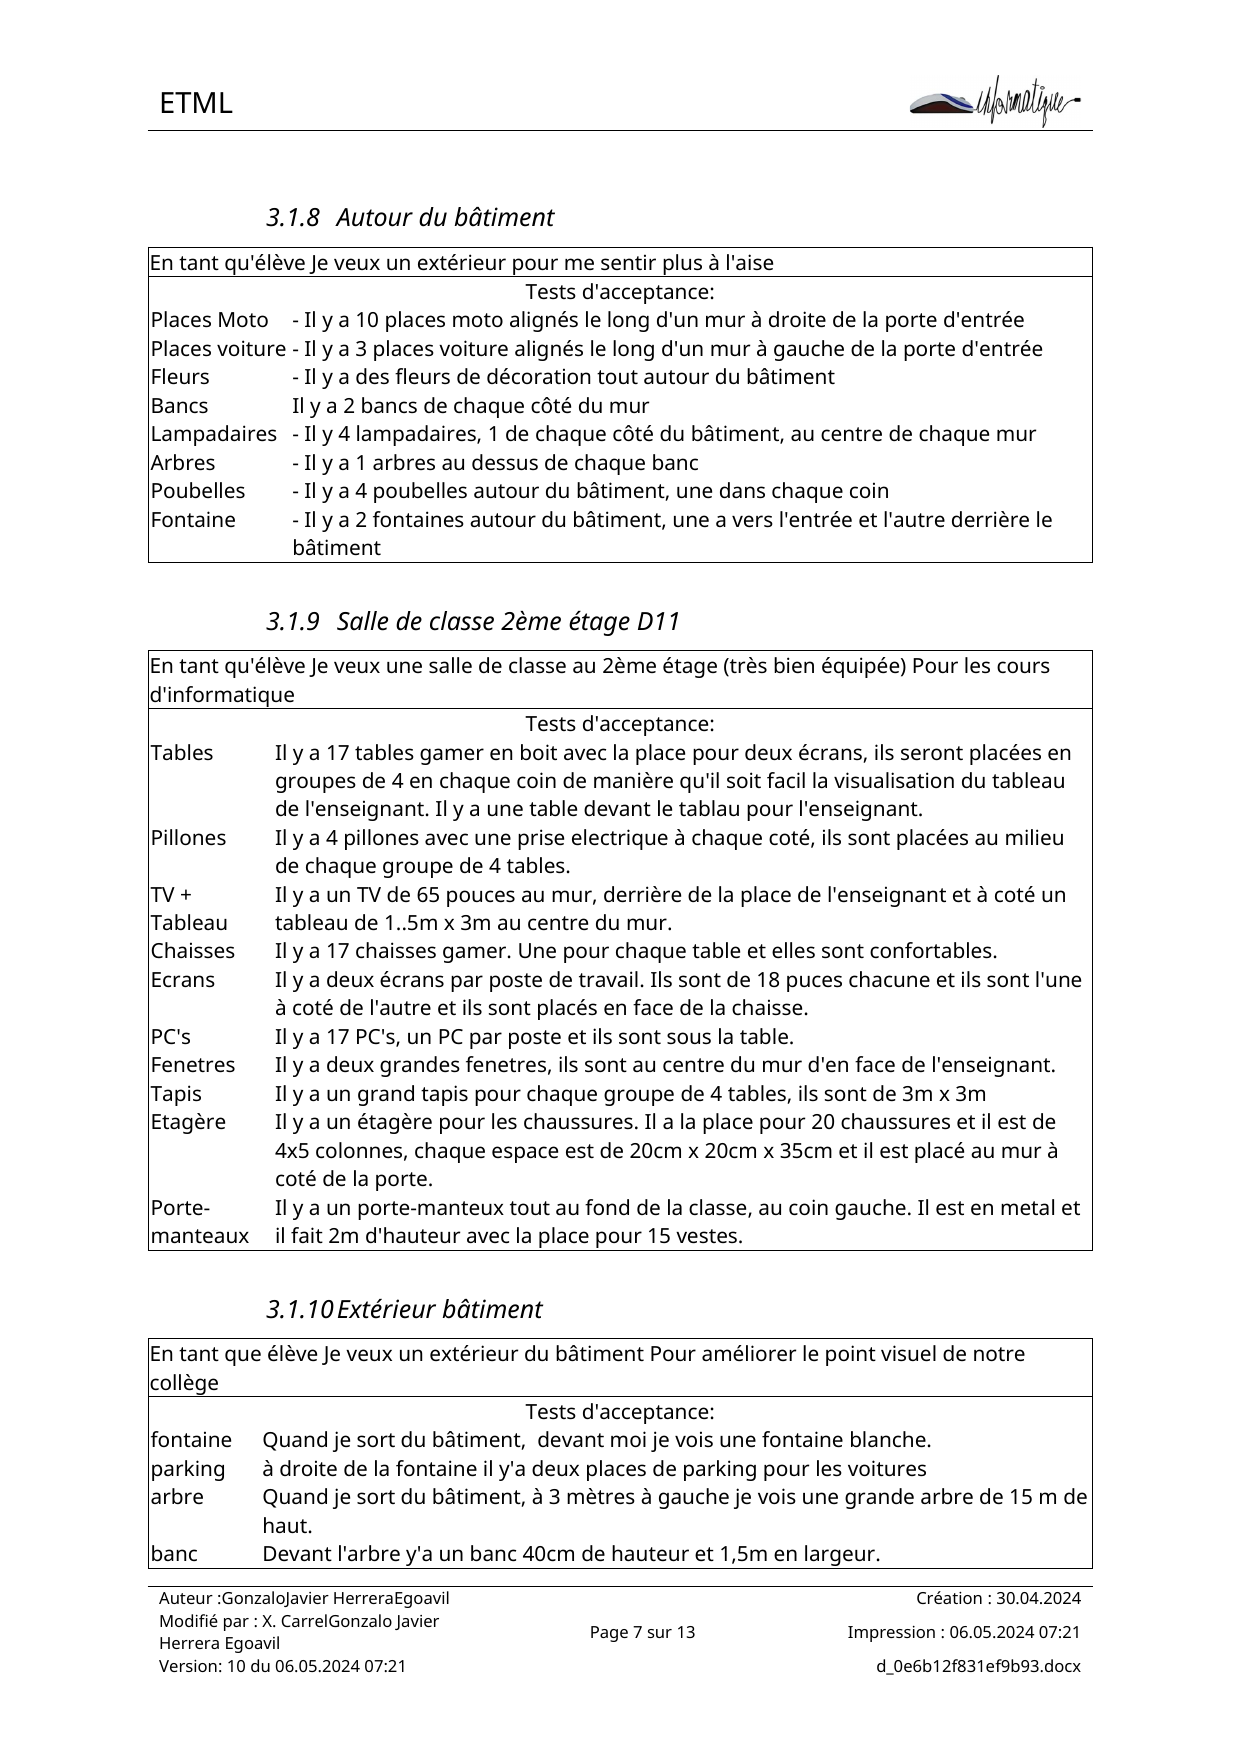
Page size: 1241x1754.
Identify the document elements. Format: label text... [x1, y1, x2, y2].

subtitle Autour du bâtiment [266, 200, 1092, 234]
picture [909, 75, 1082, 128]
table_header En tant que élève Je veux un extérieur du bâtiment Pour améliorer le point visuel de notre collège [149, 1339, 1092, 1396]
table_cell Tests d'acceptance: [149, 1397, 1092, 1568]
table_cell Tests d'acceptance: [149, 709, 1092, 1249]
table_header En tant qu'élève Je veux un extérieur pour me sentir plus à l'aise [149, 248, 1092, 276]
subtitle Extérieur bâtiment [266, 1292, 1092, 1326]
table_header En tant qu'élève Je veux une salle de classe au 2ème étage (très bien équipée) Pour les cours d'informatique [149, 651, 1092, 708]
table_cell Tests d'acceptance: [149, 277, 1092, 562]
subtitle Salle de classe 2ème étage D11 [266, 604, 1092, 638]
